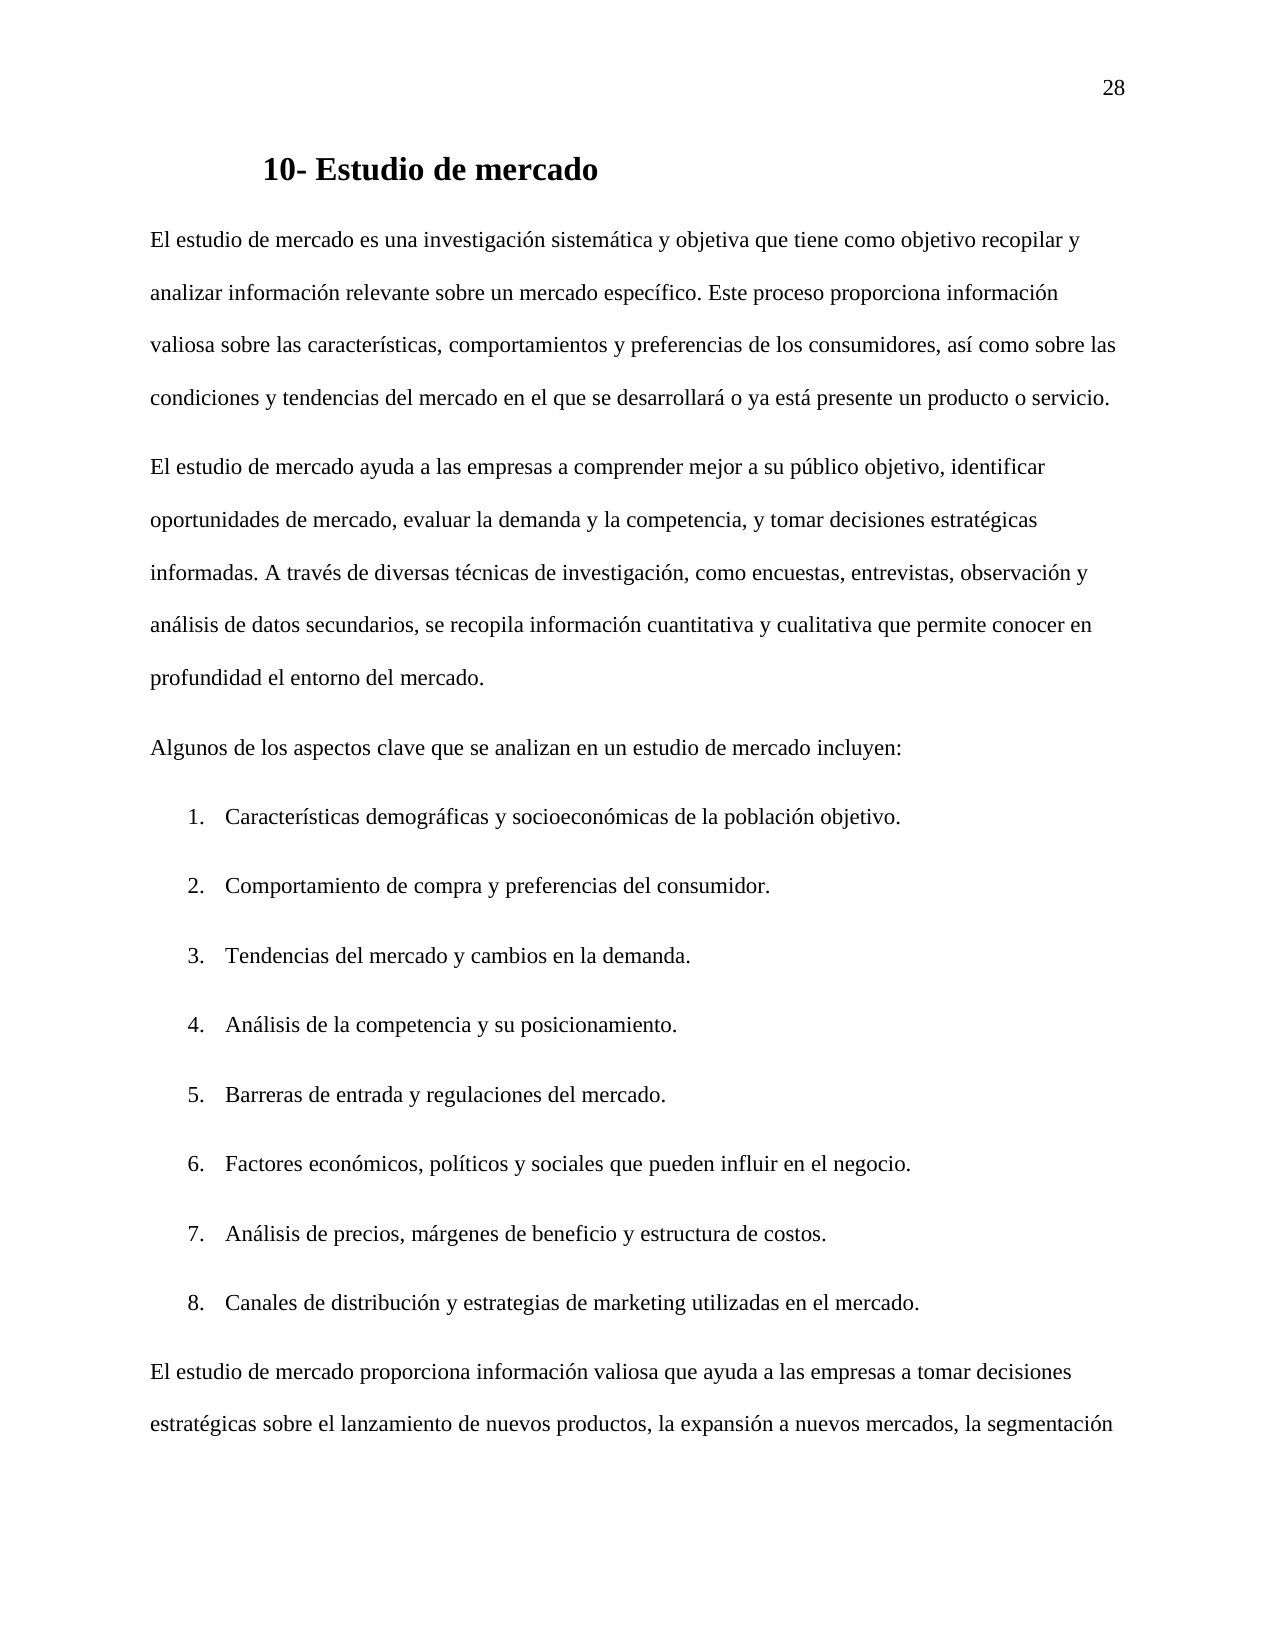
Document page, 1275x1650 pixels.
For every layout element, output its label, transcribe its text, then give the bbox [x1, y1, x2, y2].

list Análisis de la competencia y su posicionamiento. [187, 1011, 1248, 1038]
list Análisis de precios, márgenes de beneficio y estructura de costos. [187, 1219, 1248, 1246]
text El estudio de mercado ayuda a las empresas a comprender mejor a su público objetivo, identificar oportunidades de mercado, evaluar la demanda y la competencia, y tomar decisiones estratégicas informadas. A través de diversas técnicas de investigación, como encuestas, entrevistas, observación y análisis de datos secundarios, se recopila información cuantitativa y cualitativa que permite conocer en profundidad el entorno del mercado. [150, 453, 1095, 691]
text El estudio de mercado es una investigación sistemática y objetiva que tiene como objetivo recopilar y analizar información relevante sobre un mercado específico. Este proceso proporciona información valiosa sobre las características, comportamientos y preferencias de los consumidores, así como sobre las condiciones y tendencias del mercado en el que se desarrollará o ya está presente un producto o servicio. [150, 226, 1116, 410]
list Factores económicos, políticos y sociales que pueden influir en el negocio. [187, 1150, 1248, 1176]
list Barreras de entrada y regulaciones del mercado. [187, 1081, 1248, 1107]
list Tendencias del mercado y cambios en la demanda. [187, 942, 1248, 968]
text El estudio de mercado proporciona información valiosa que ayuda a las empresas a tomar decisiones estratégicas sobre el lanzamiento de nuevos productos, la expansión a nuevos mercados, la segmentación [150, 1358, 1125, 1437]
list Comportamiento de compra y preferencias del consumidor. [187, 872, 1248, 899]
list Canales de distribución y estrategias de marketing utilizadas en el mercado. [187, 1289, 1248, 1315]
text Algunos de los aspectos clave que se analizan en un estudio de mercado incluyen: [150, 733, 1248, 760]
subtitle Estudio de mercado [262, 149, 1248, 187]
list Características demográficas y socioeconómicas de la población objetivo. [187, 803, 1248, 829]
